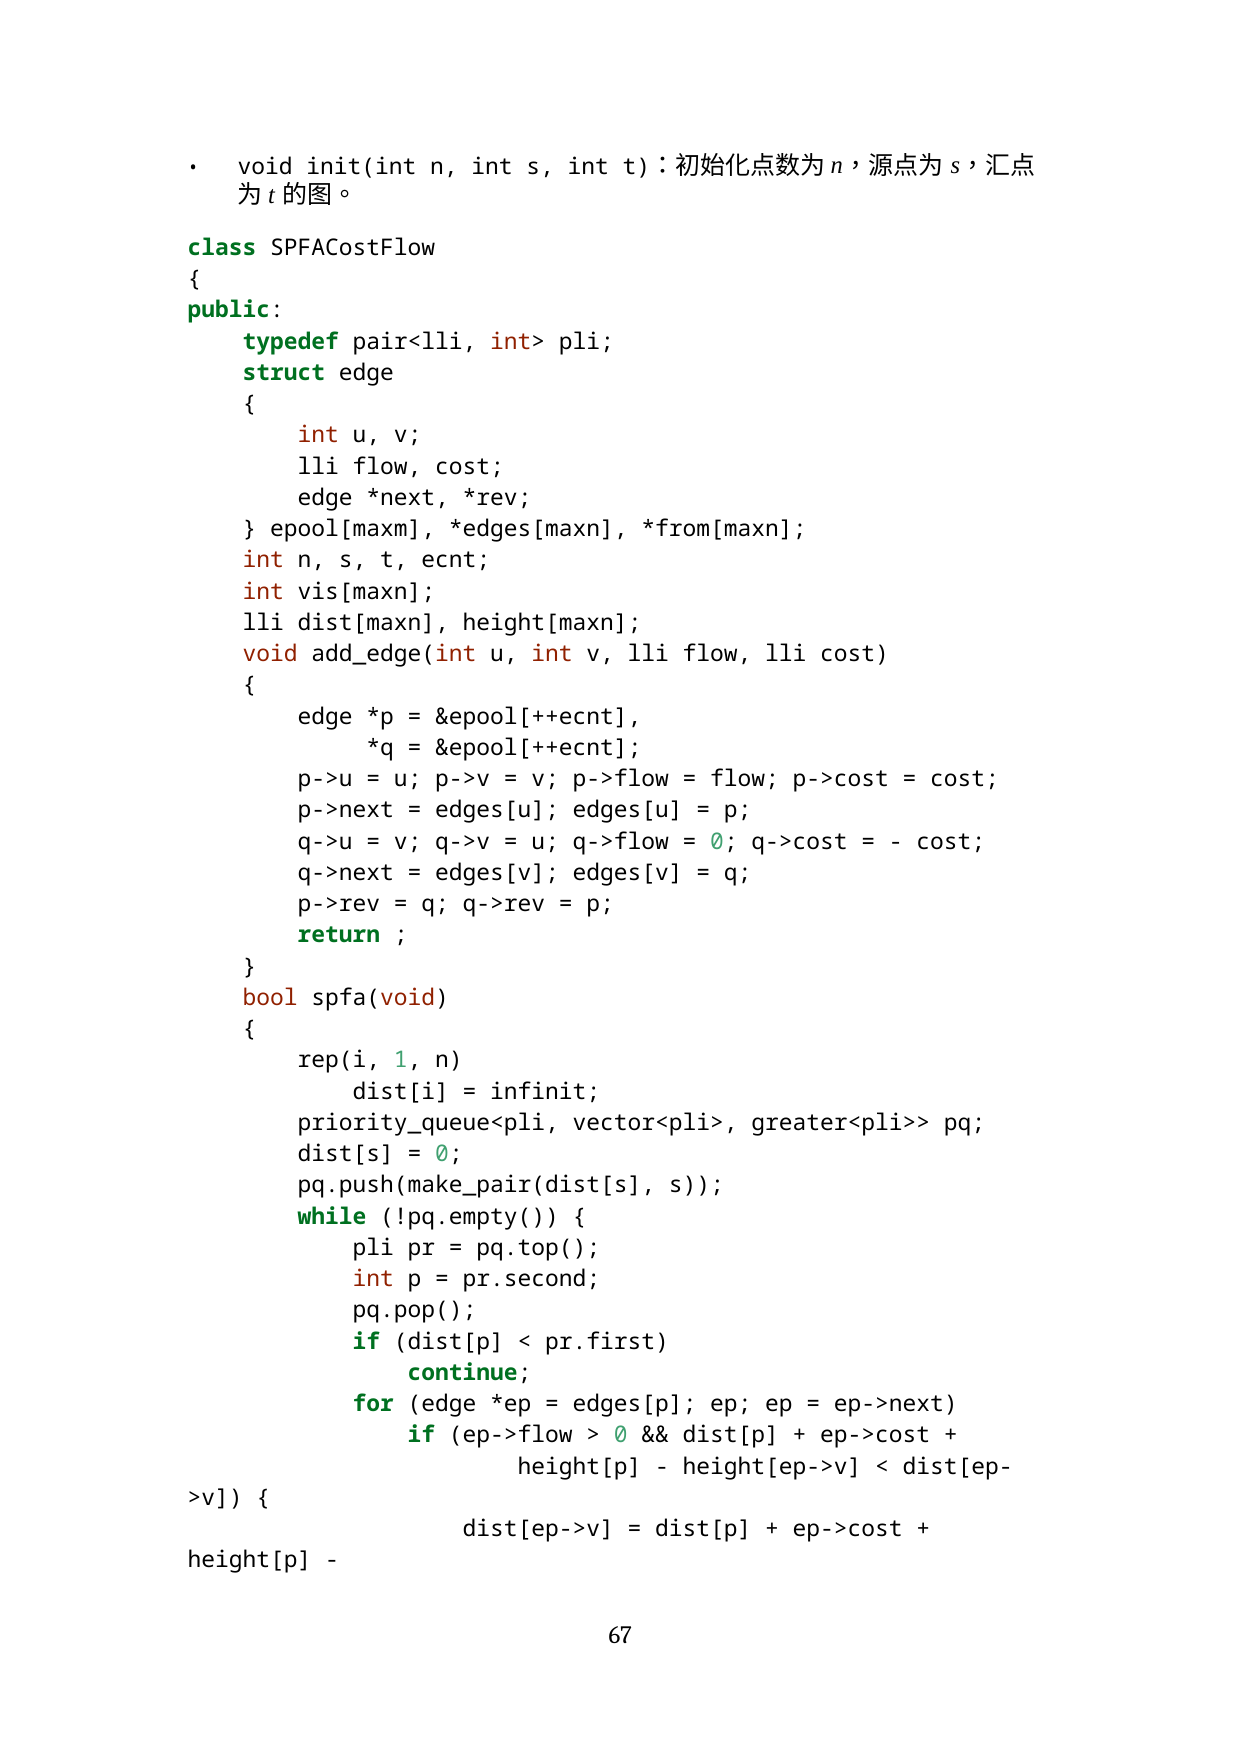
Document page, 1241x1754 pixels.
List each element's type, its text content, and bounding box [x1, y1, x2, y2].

list void init(int n, int s, int t)：初始化点数为 ，源点为 ，汇点为 的图。 [187, 150, 1053, 210]
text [187, 231, 1053, 1574]
